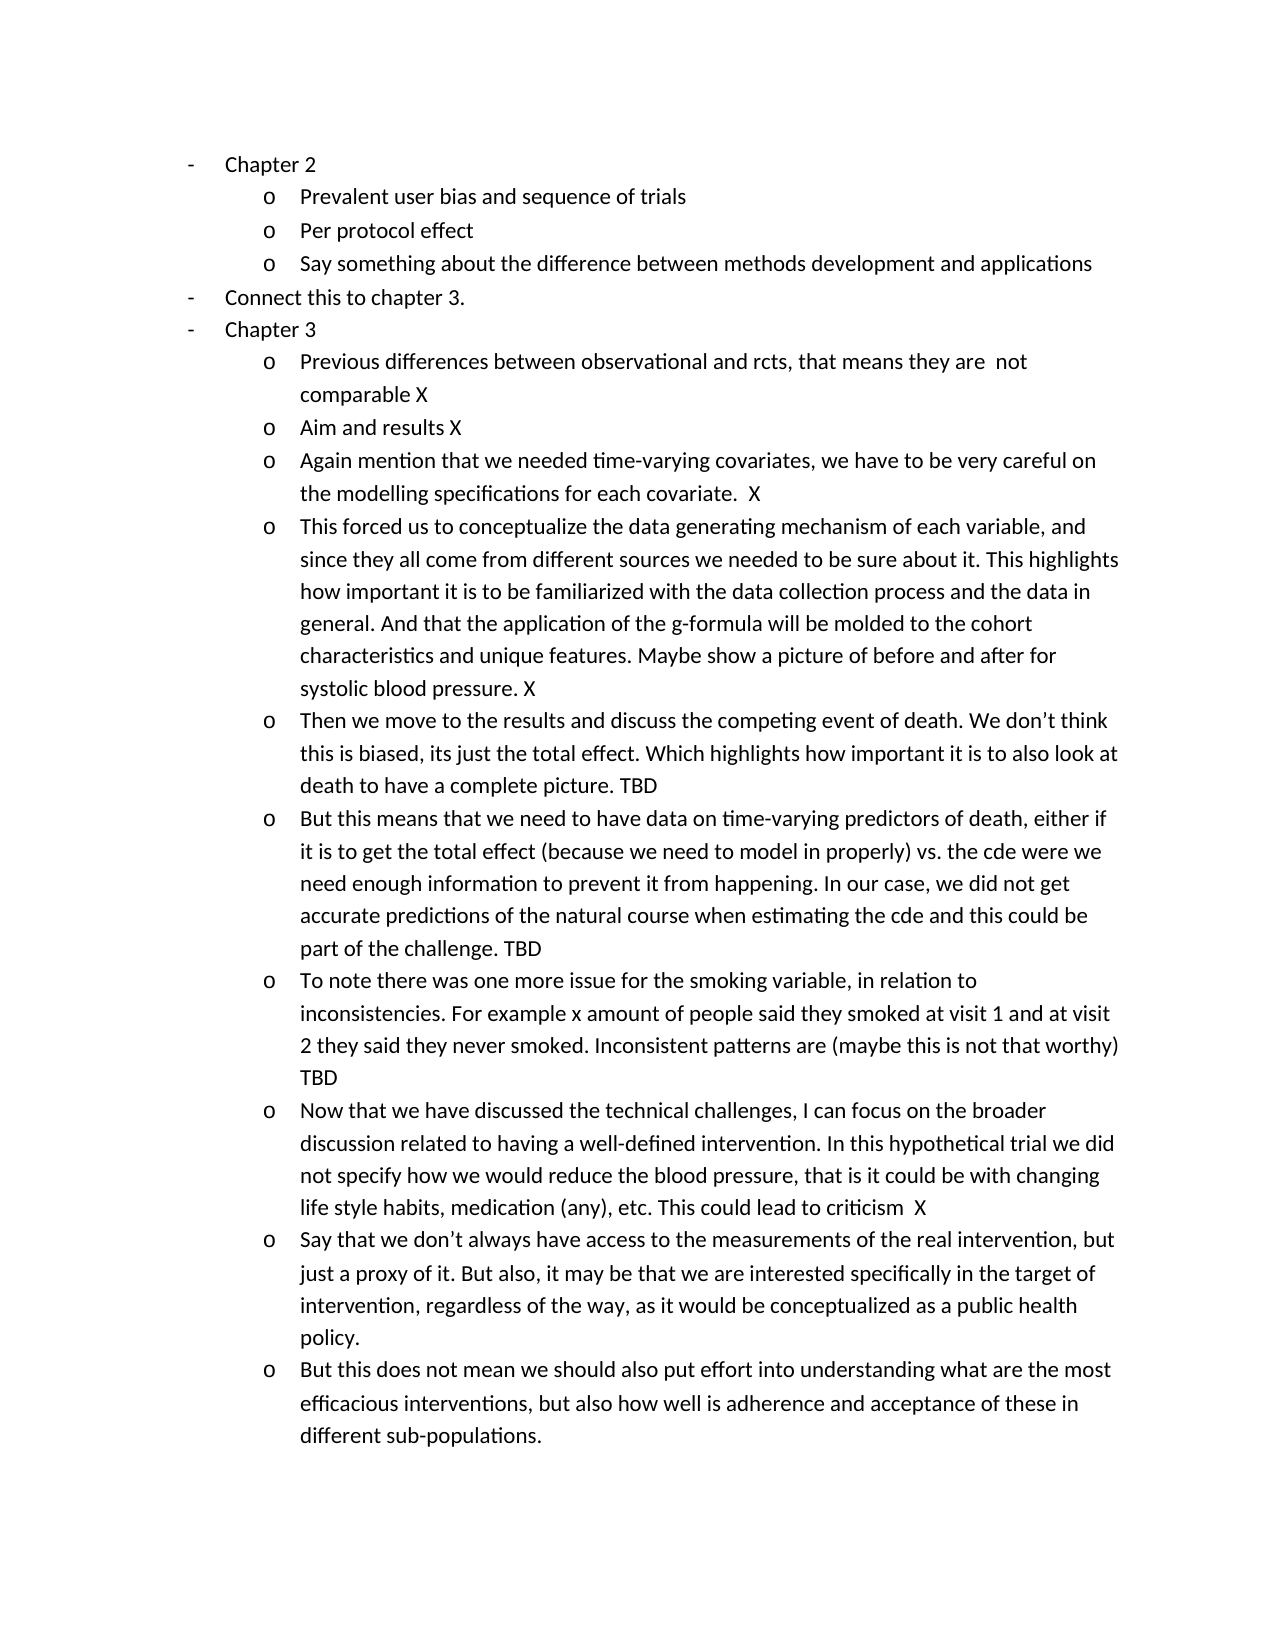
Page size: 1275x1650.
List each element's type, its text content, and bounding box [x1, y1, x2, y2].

list Aim and results X [262, 413, 1125, 442]
list Chapter 2 [187, 150, 1125, 178]
list Connect this to chapter 3. [187, 283, 1125, 311]
list To note there was one more issue for the smoking variable, in relation to inconsistencies. For example x amount of people said they smoked at visit 1 and at visit 2 they said they never smoked. Inconsistent patterns are (maybe this is not that worthy) TBD [262, 966, 1125, 1092]
list This forced us to conceptualize the data generating mechanism of each variable, and since they all come from different sources we needed to be sure about it. This highlights how important it is to be familiarized with the data collection process and the data in general. And that the application of the g-formula will be molded to the cohort characteristics and unique features. Maybe show a picture of before and after for systolic blood pressure. X [262, 512, 1125, 702]
list But this means that we need to have data on time-varying predictors of death, either if it is to get the total effect (because we need to model in properly) vs. the cde were we need enough information to prevent it from happening. In our case, we did not get accurate predictions of the natural course when estimating the cde and this could be part of the challenge. TBD [262, 804, 1125, 962]
list Chapter 3 [187, 315, 1125, 343]
list Then we move to the results and discuss the competing event of death. We don’t think this is biased, its just the total effect. Which highlights how important it is to also look at death to have a complete picture. TBD [262, 706, 1125, 799]
list Per protocol effect [262, 216, 1125, 245]
list Prevalent user bias and sequence of trials [262, 182, 1125, 211]
list Say something about the difference between methods development and applications [262, 249, 1125, 278]
list Again mention that we needed time-varying covariates, we have to be very careful on the modelling specifications for each covariate. X [262, 446, 1125, 508]
list Previous differences between observational and rcts, that means they are not comparable X [262, 347, 1125, 408]
